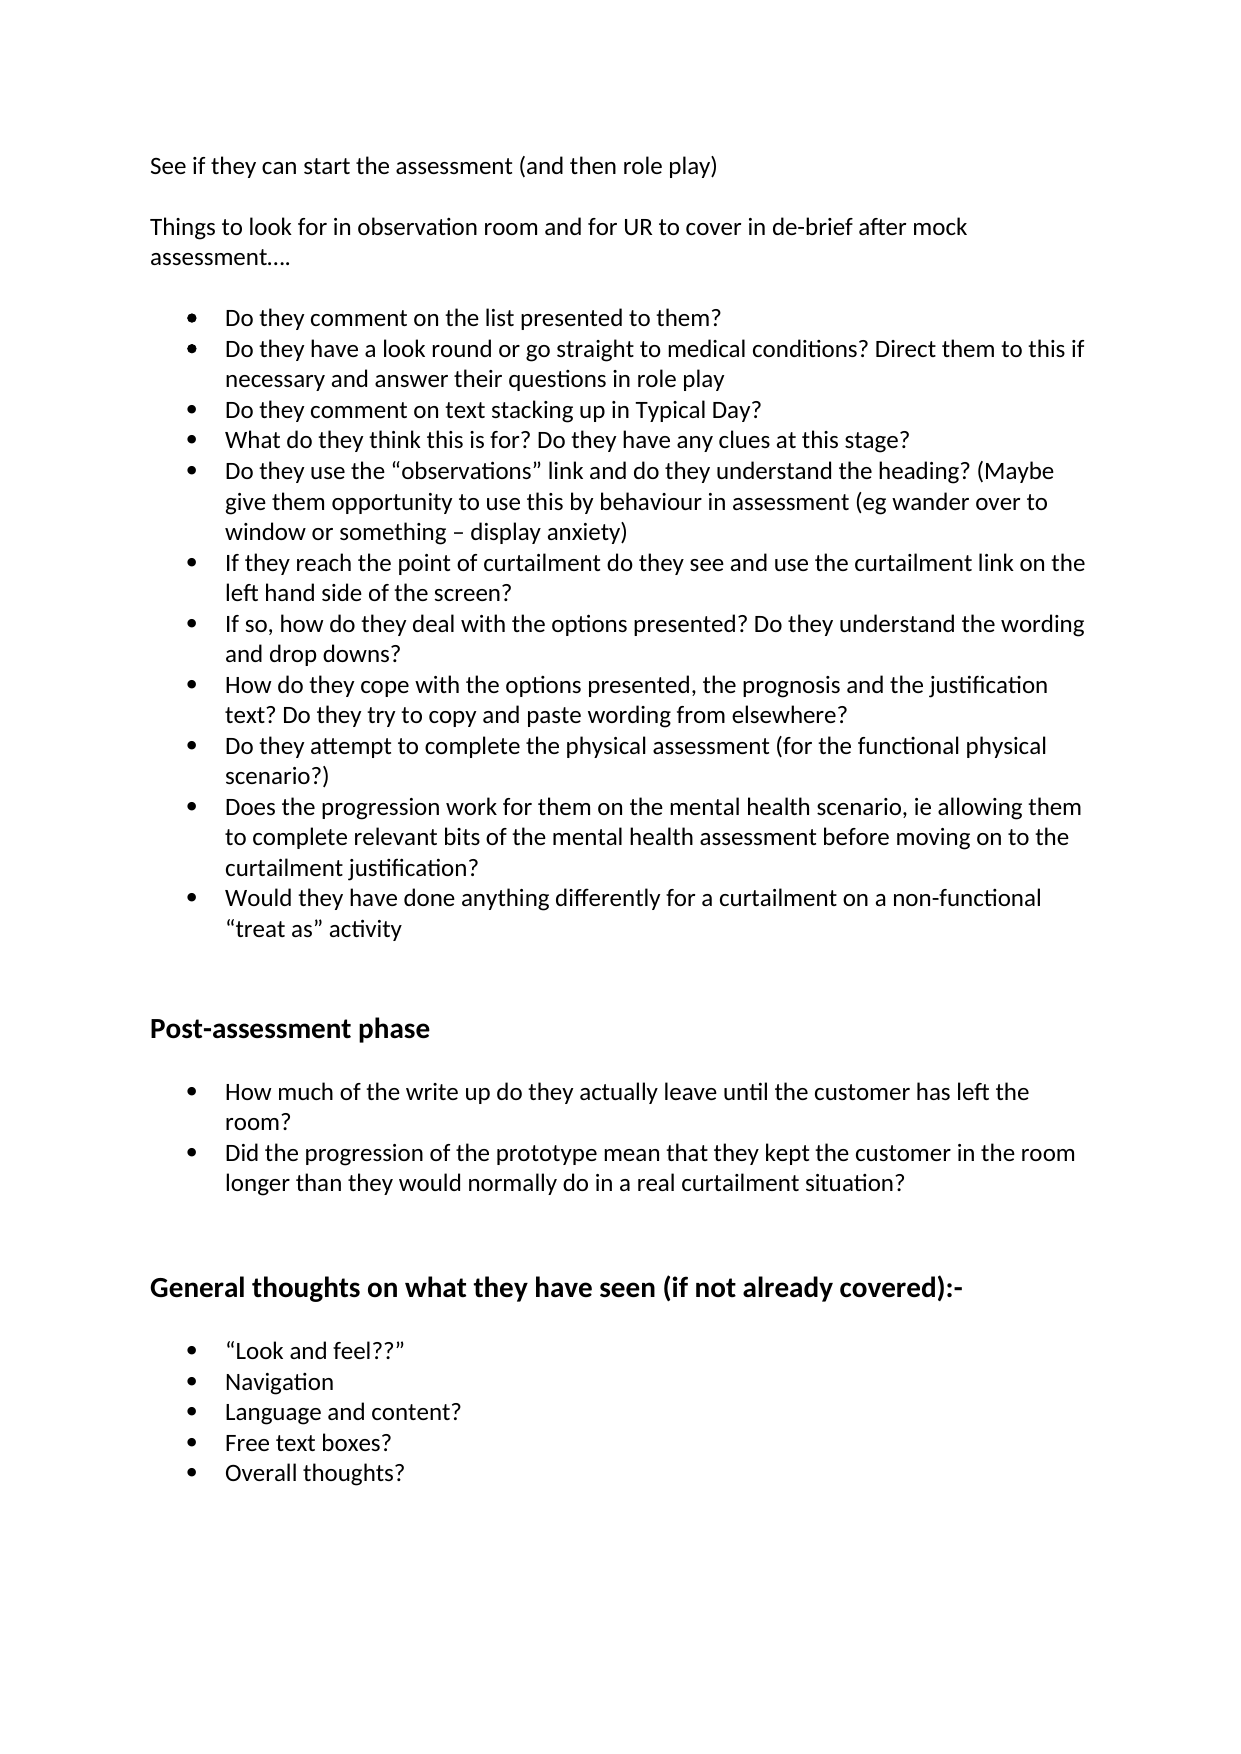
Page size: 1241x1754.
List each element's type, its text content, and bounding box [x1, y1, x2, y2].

text Post-assessment phase [150, 1010, 1090, 1045]
text Things to look for in observation room and for UR to cover in de-brief after mock assessment…. [150, 211, 1090, 272]
list Do they use the “observations” link and do they understand the heading? (Maybe give them opportunity to use this by behaviour in assessment (eg wander over to window or something – display anxiety) [187, 455, 1090, 547]
list Language and content? [187, 1396, 1090, 1427]
list Do they have a look round or go straight to medical conditions? Direct them to this if necessary and answer their questions in role play [187, 333, 1090, 394]
list Overall thoughts? [187, 1457, 1090, 1488]
list Does the progression work for them on the mental health scenario, ie allowing them to complete relevant bits of the mental health assessment before moving on to the curtailment justification? [187, 791, 1090, 882]
list Would they have done anything differently for a curtailment on a non-functional “treat as” activity [187, 882, 1090, 943]
list If so, how do they deal with the options presented? Do they understand the wording and drop downs? [187, 608, 1090, 669]
list Do they attempt to complete the physical assessment (for the functional physical scenario?) [187, 730, 1090, 791]
list If they reach the point of curtailment do they see and use the curtailment link on the left hand side of the screen? [187, 547, 1090, 608]
list Free text boxes? [187, 1427, 1090, 1457]
list Did the progression of the prototype mean that they kept the customer in the room longer than they would normally do in a real curtailment situation? [187, 1137, 1090, 1198]
list How much of the write up do they actually leave until the customer has left the room? [187, 1076, 1090, 1137]
text General thoughts on what they have seen (if not already covered):- [150, 1269, 1090, 1305]
list How do they cope with the options presented, the prognosis and the justification text? Do they try to copy and paste wording from elsewhere? [187, 669, 1090, 730]
text See if they can start the assessment (and then role play) [150, 150, 1090, 181]
list Do they comment on text stacking up in Typical Day? [187, 394, 1090, 425]
list Do they comment on the list presented to them? [187, 303, 1090, 333]
list “Look and feel??” [187, 1335, 1090, 1366]
list What do they think this is for? Do they have any clues at this stage? [187, 425, 1090, 455]
list Navigation [187, 1366, 1090, 1396]
